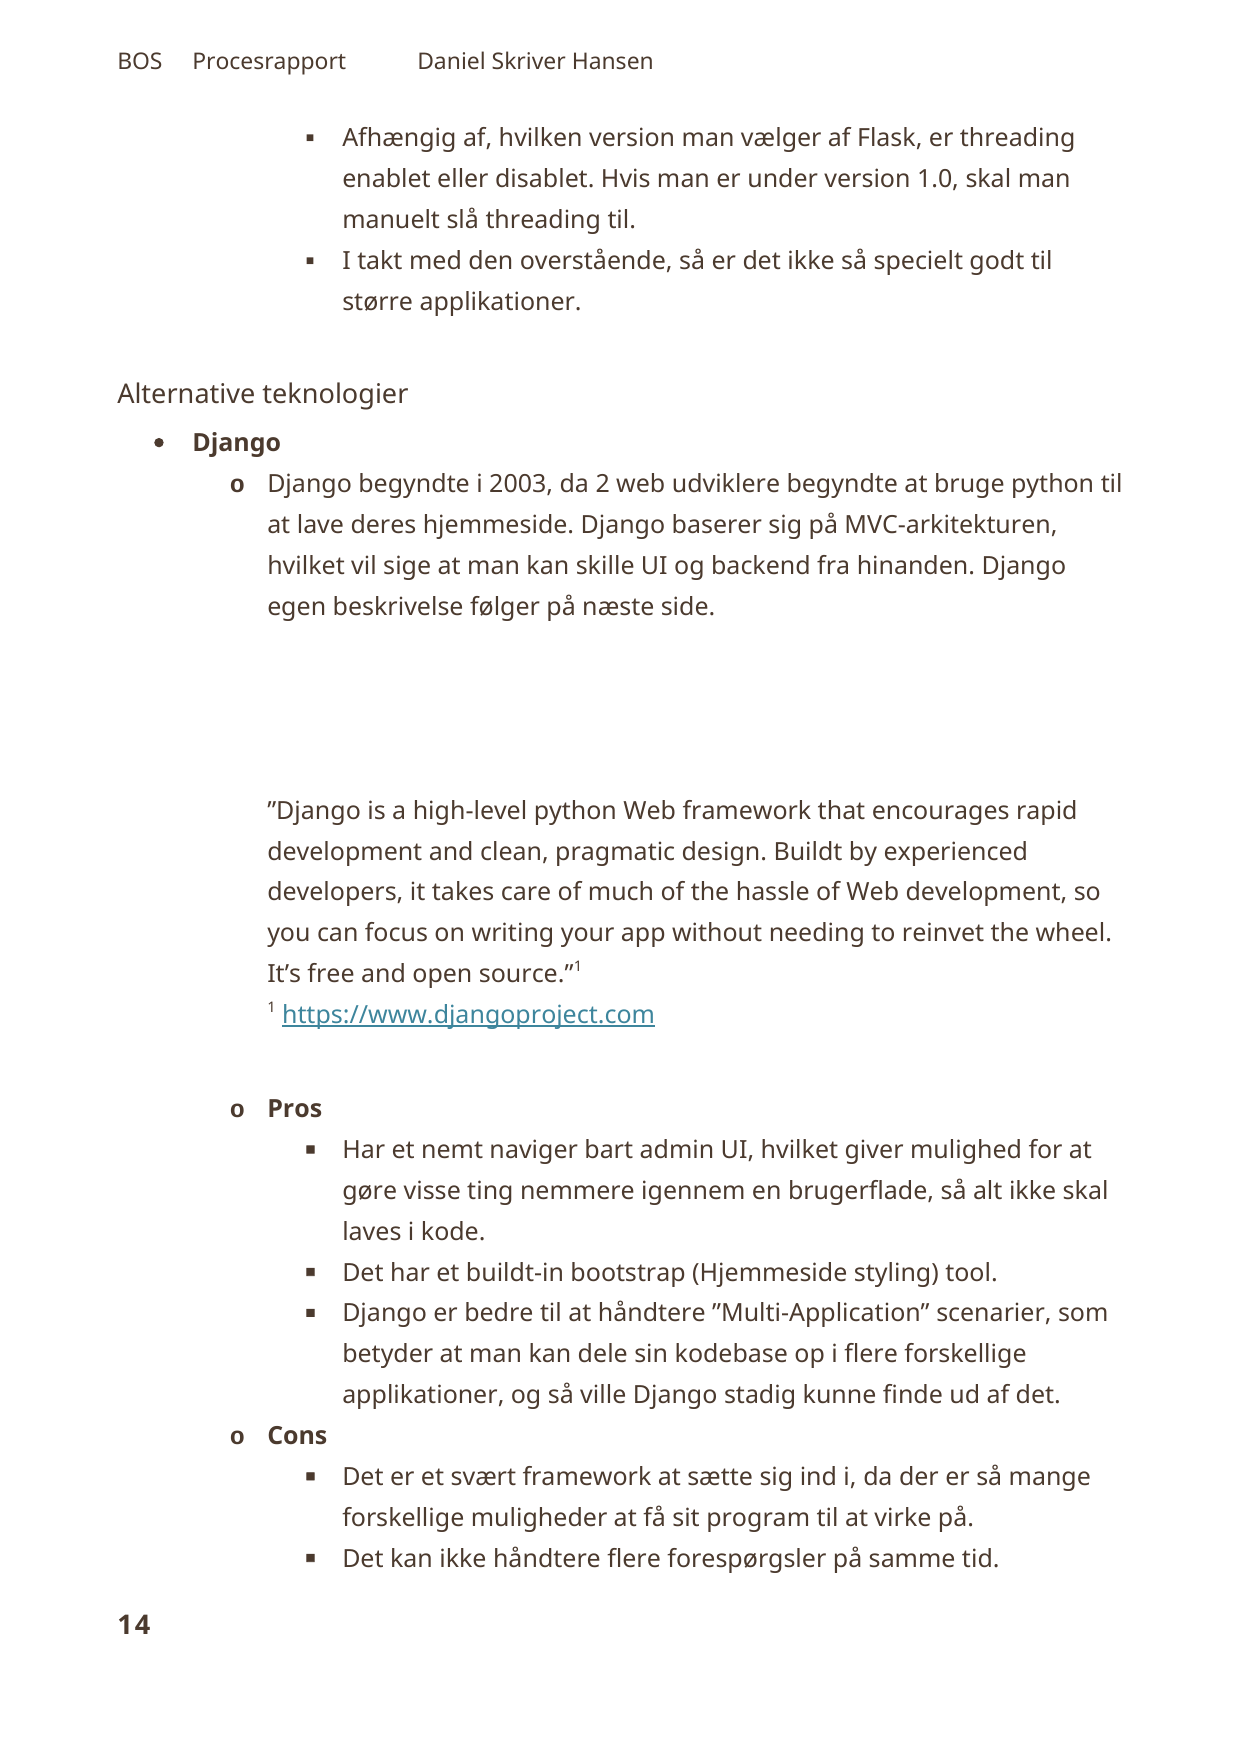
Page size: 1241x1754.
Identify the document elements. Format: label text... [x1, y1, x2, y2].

list Det har et buildt-in bootstrap (Hjemmeside styling) tool. [304, 1254, 1123, 1288]
list Det kan ikke håndtere flere forespørgsler på samme tid. [304, 1540, 1123, 1574]
list Afhængig af, hvilken version man vælger af Flask, er threading enablet eller disablet. Hvis man er under version 1.0, skal man manuelt slå threading til. [304, 120, 1123, 236]
list Django er bedre til at håndtere ”Multi-Application” scenarier, som betyder at man kan dele sin kodebase op i flere forskellige applikationer, og så ville Django stadig kunne finde ud af det. [304, 1295, 1123, 1411]
list Cons [229, 1417, 1123, 1452]
list Har et nemt naviger bart admin UI, hvilket giver mulighed for at gøre visse ting nemmere igennem en brugerflade, så alt ikke skal laves i kode. [304, 1132, 1123, 1247]
list Django begyndte i 2003, da 2 web udviklere begyndte at bruge python til at lave deres hjemmeside. Django baserer sig på MVC-arkitekturen, hvilket vil sige at man kan skille UI og backend fra hinanden. Django egen beskrivelse følger på næste side. ”Django is a high-level python Web framework that encourages rapid development and clean, pragmatic design. Buildt by experienced developers, it takes care of much of the hassle of Web development, so you can focus on writing your app without needing to reinvet the wheel. It’s free and open source.”1 1 https://www.djangoproject.com [229, 465, 1123, 1031]
list I takt med den overstående, så er det ikke så specielt godt til større applikationer. [304, 242, 1123, 317]
list Django [154, 424, 1123, 459]
subtitle Alternative teknologier [117, 374, 1123, 411]
list Pros [229, 1091, 1123, 1125]
list Det er et svært framework at sætte sig ind i, da der er så mange forskellige muligheder at få sit program til at virke på. [304, 1458, 1123, 1533]
